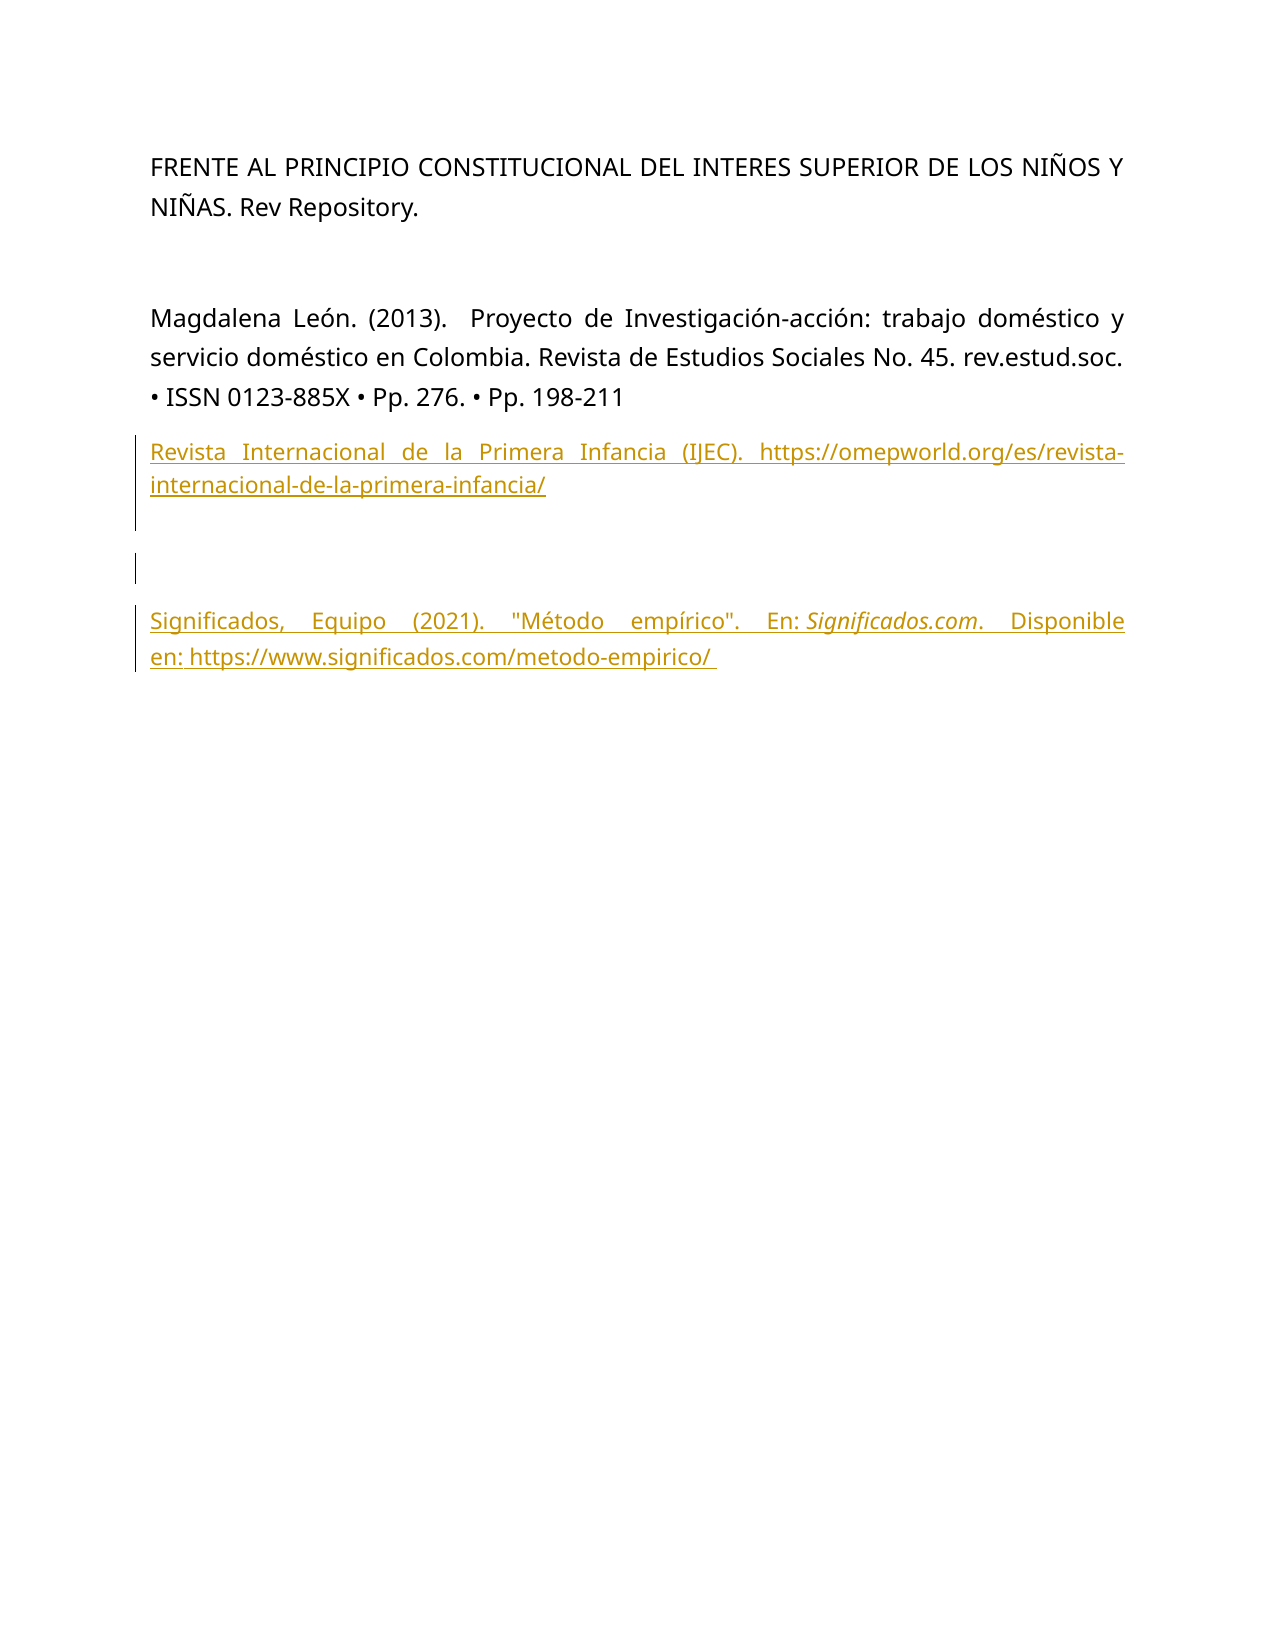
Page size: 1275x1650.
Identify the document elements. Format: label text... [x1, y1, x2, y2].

text Magdalena León. (2013). Proyecto de Investigación-acción: trabajo doméstico y servicio doméstico en Colombia. Revista de Estudios Sociales No. 45. rev.estud.soc. • ISSN 0123-885X • Pp. 276. • Pp. 198-211 [150, 301, 1125, 413]
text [150, 150, 1125, 223]
